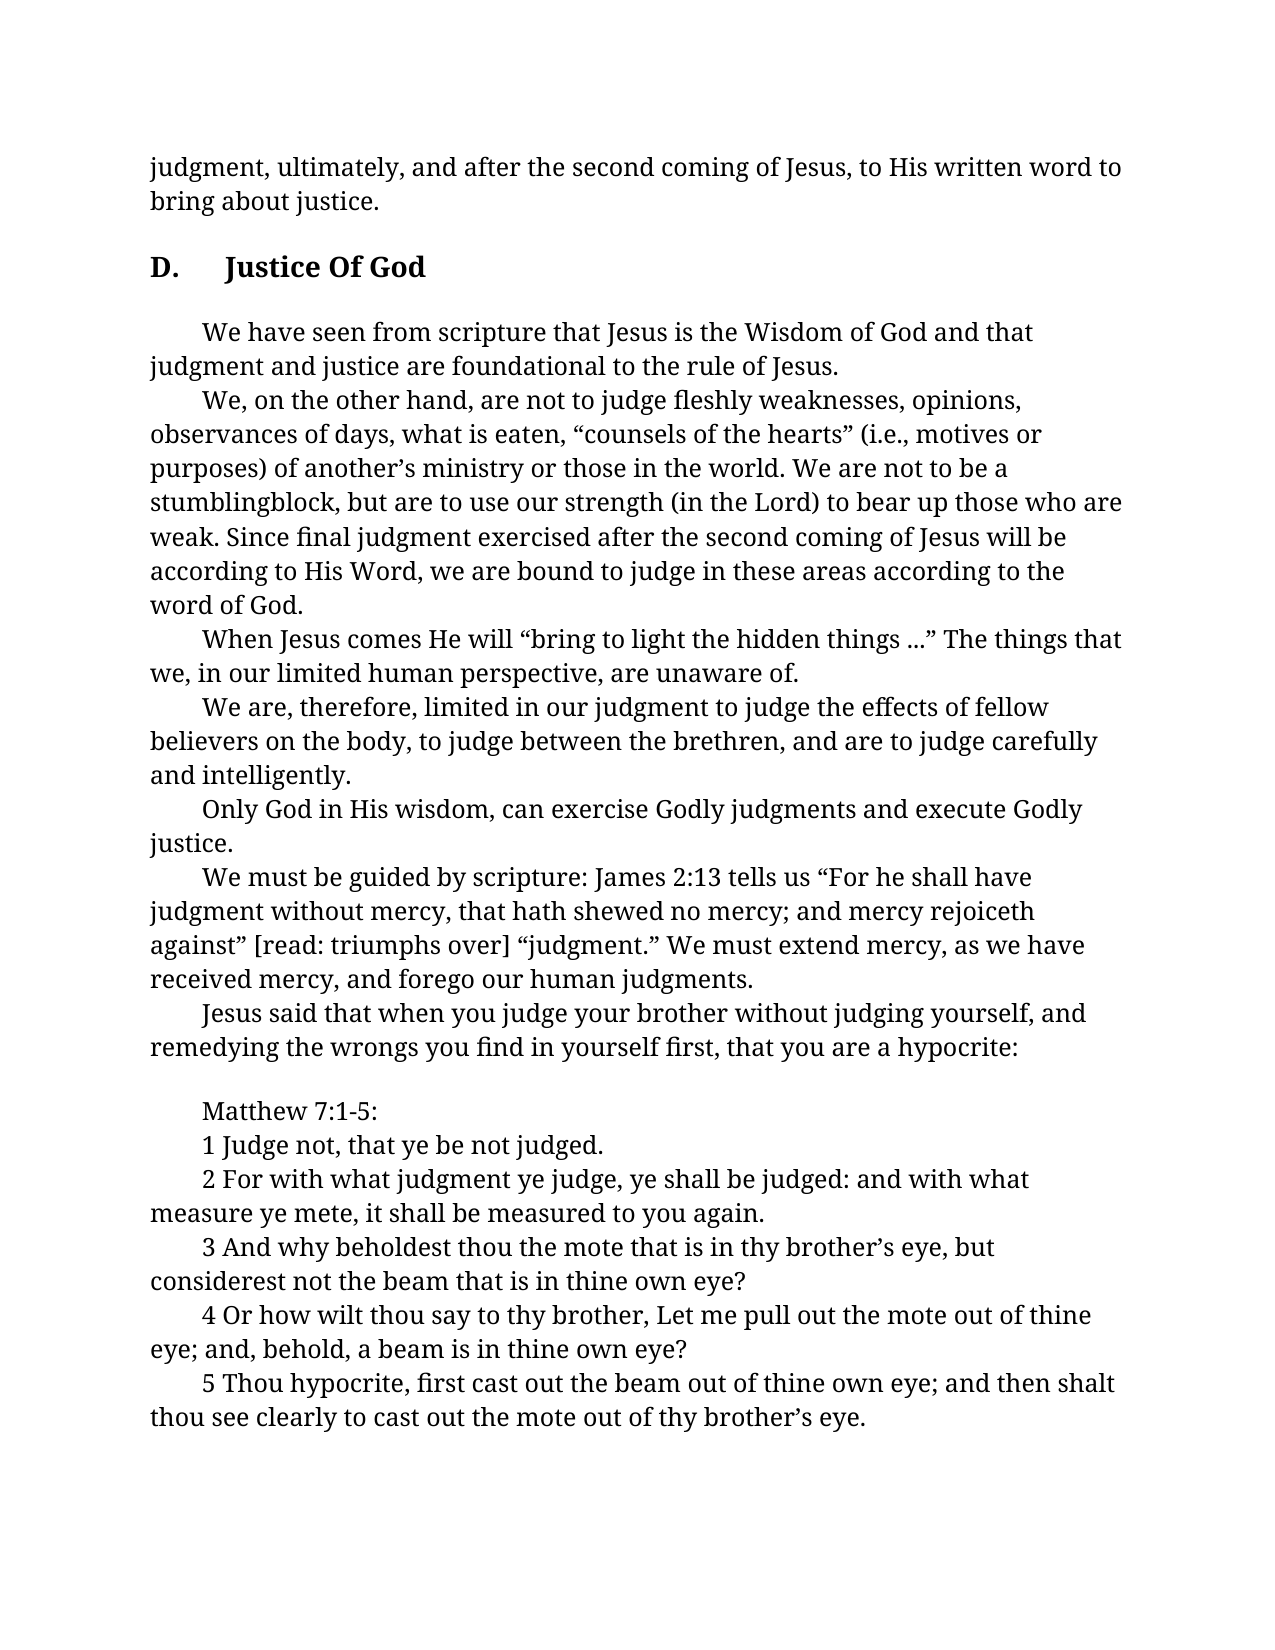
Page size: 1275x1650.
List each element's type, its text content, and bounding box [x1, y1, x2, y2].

text We have seen from scripture that Jesus is the Wisdom of God and that judgment and justice are foundational to the rule of Jesus. We, on the other hand, are not to judge fleshly weaknesses, opinions, observances of days, what is eaten, “counsels of the hearts” (i.e., motives or purposes) of another’s ministry or those in the world. We are not to be a stumblingblock, but are to use our strength (in the Lord) to bear up those who are weak. Since final judgment exercised after the second coming of Jesus will be according to His Word, we are bound to judge in these areas according to the word of God. When Jesus comes He will “bring to light the hidden things ...” The things that we, in our limited human perspective, are unaware of. We are, therefore, limited in our judgment to judge the effects of fellow believers on the body, to judge between the brethren, and are to judge carefully and intelligently. Only God in His wisdom, can exercise Godly judgments and execute Godly justice. We must be guided by scripture: James 2:13 tells us “For he shall have judgment without mercy, that hath shewed no mercy; and mercy rejoiceth against” [read: triumphs over] “judgment.” We must extend mercy, as we have received mercy, and forego our human judgments. Jesus said that when you judge your brother without judging yourself, and remedying the wrongs you find in yourself first, that you are a hypocrite: [150, 315, 1125, 1064]
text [150, 150, 1125, 218]
list Justice Of God [150, 247, 1125, 286]
text Matthew 7:1-5: 1 Judge not, that ye be not judged. 2 For with what judgment ye judge, ye shall be judged: and with what measure ye mete, it shall be measured to you again. 3 And why beholdest thou the mote that is in thy brother’s eye, but considerest not the beam that is in thine own eye? 4 Or how wilt thou say to thy brother, Let me pull out the mote out of thine eye; and, behold, a beam is in thine own eye? 5 Thou hypocrite, first cast out the beam out of thine own eye; and then shalt thou see clearly to cast out the mote out of thy brother’s eye. [150, 1093, 1125, 1434]
